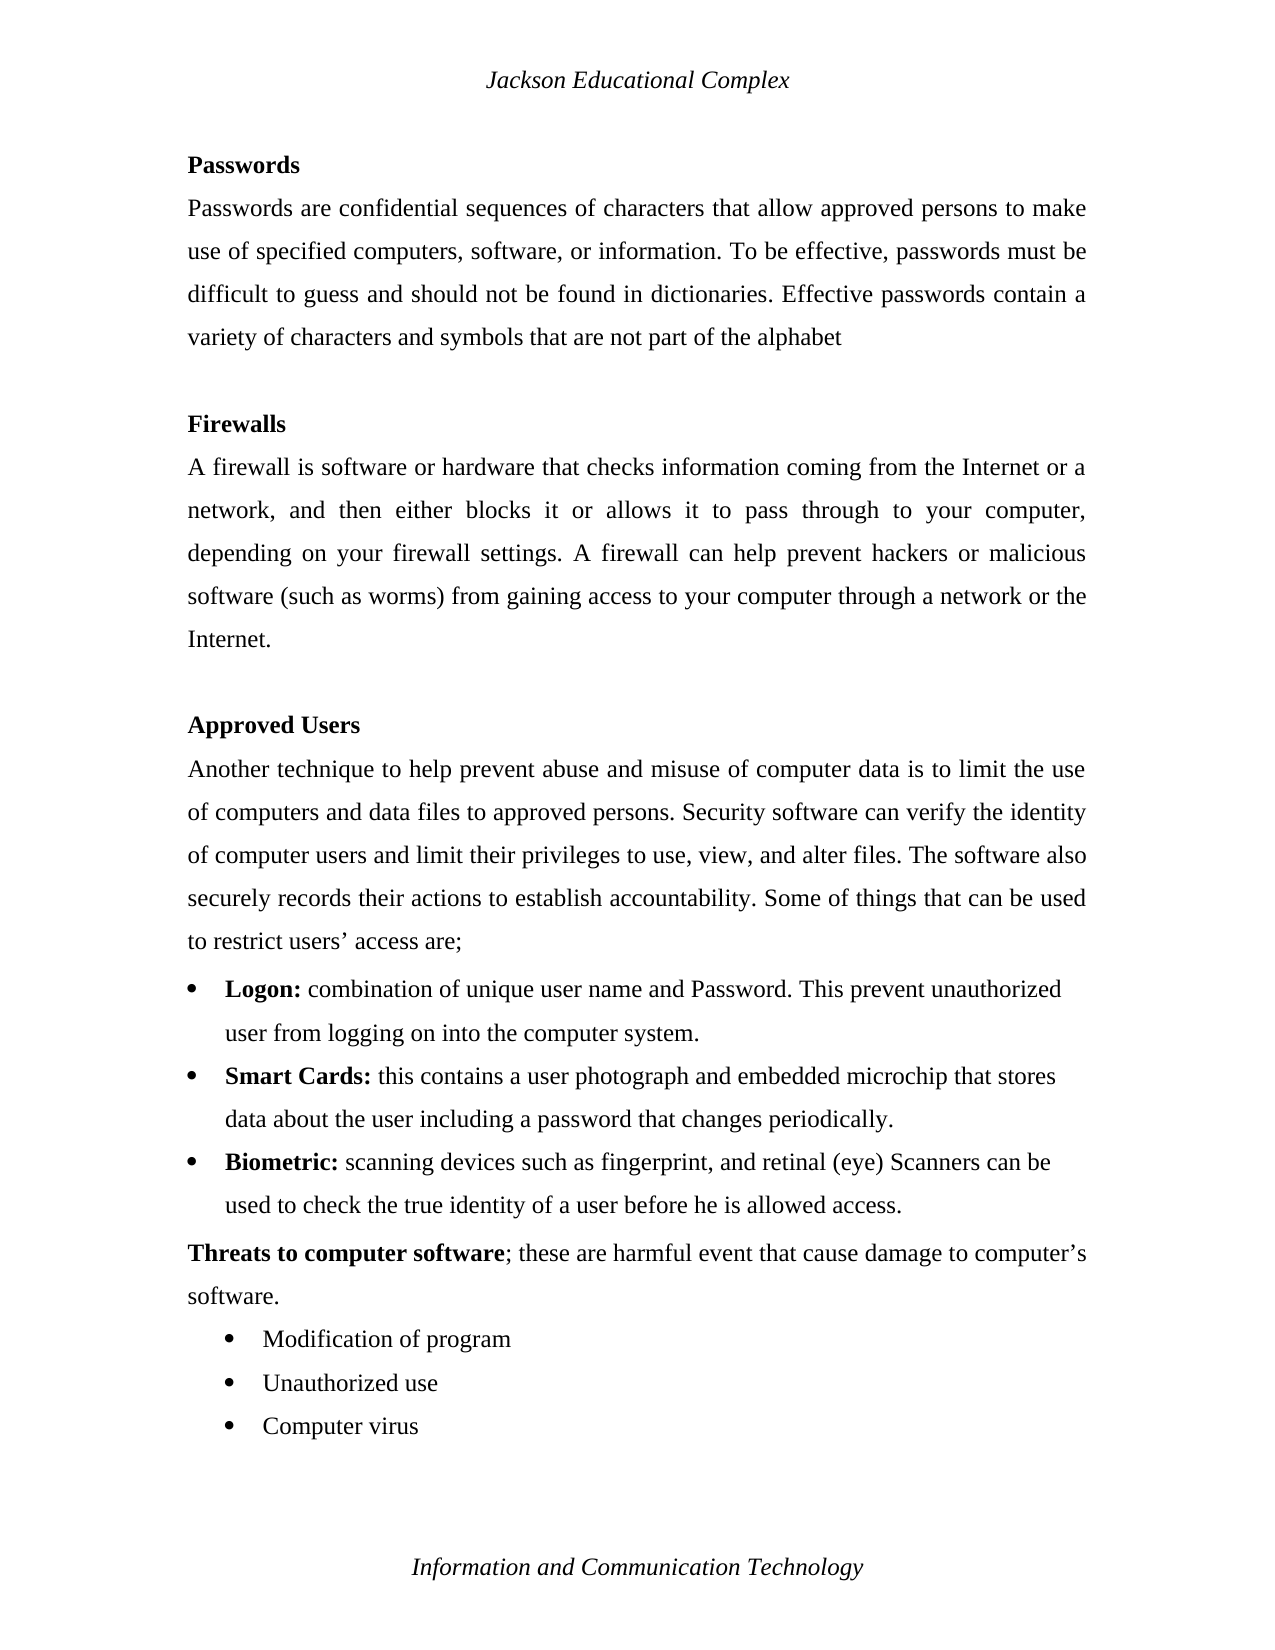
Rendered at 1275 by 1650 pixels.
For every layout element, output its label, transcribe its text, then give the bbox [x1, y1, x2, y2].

list Modification of program [225, 1335, 1087, 1363]
list Smart Cards: this contains a user photograph and embedded microchip that stores data about the user including a password that changes periodically. [187, 1066, 1087, 1138]
text A firewall is software or hardware that checks information coming from the Internet or a network, and then either blocks it or allows it to pass through to your computer, depending on your firewall settings. A firewall can help prevent hackers or malicious software (such as worms) from gaining access to your computer through a network or the Internet. [187, 452, 1087, 653]
text Passwords [187, 150, 1087, 179]
list Logon: combination of unique user name and Password. This prevent unauthorized user from logging on into the computer system. [187, 974, 1087, 1046]
text Threats to computer software; these are harmful event that cause damage to computer’s software. [187, 1248, 1087, 1320]
text Passwords are confidential sequences of characters that allow approved persons to make use of specified computers, software, or information. To be effective, passwords must be difficult to guess and should not be found in dictionaries. Effective passwords contain a variety of characters and symbols that are not part of the alphabet [187, 193, 1087, 351]
text Another technique to help prevent abuse and misuse of computer data is to limit the use of computers and data files to approved persons. Security software can verify the identity of computer users and limit their privileges to use, view, and alter files. The software also securely records their actions to establish accountability. Some of things that can be used to restrict users’ access are; [187, 754, 1087, 955]
list Computer virus [225, 1421, 1087, 1450]
list Unauthorized use [225, 1378, 1087, 1407]
text Firewalls [187, 409, 1087, 437]
list Biometric: scanning devices such as fingerprint, and retinal (eye) Scanners can be used to check the true identity of a user before he is allowed access. [187, 1157, 1087, 1229]
text Approved Users [187, 711, 1087, 739]
